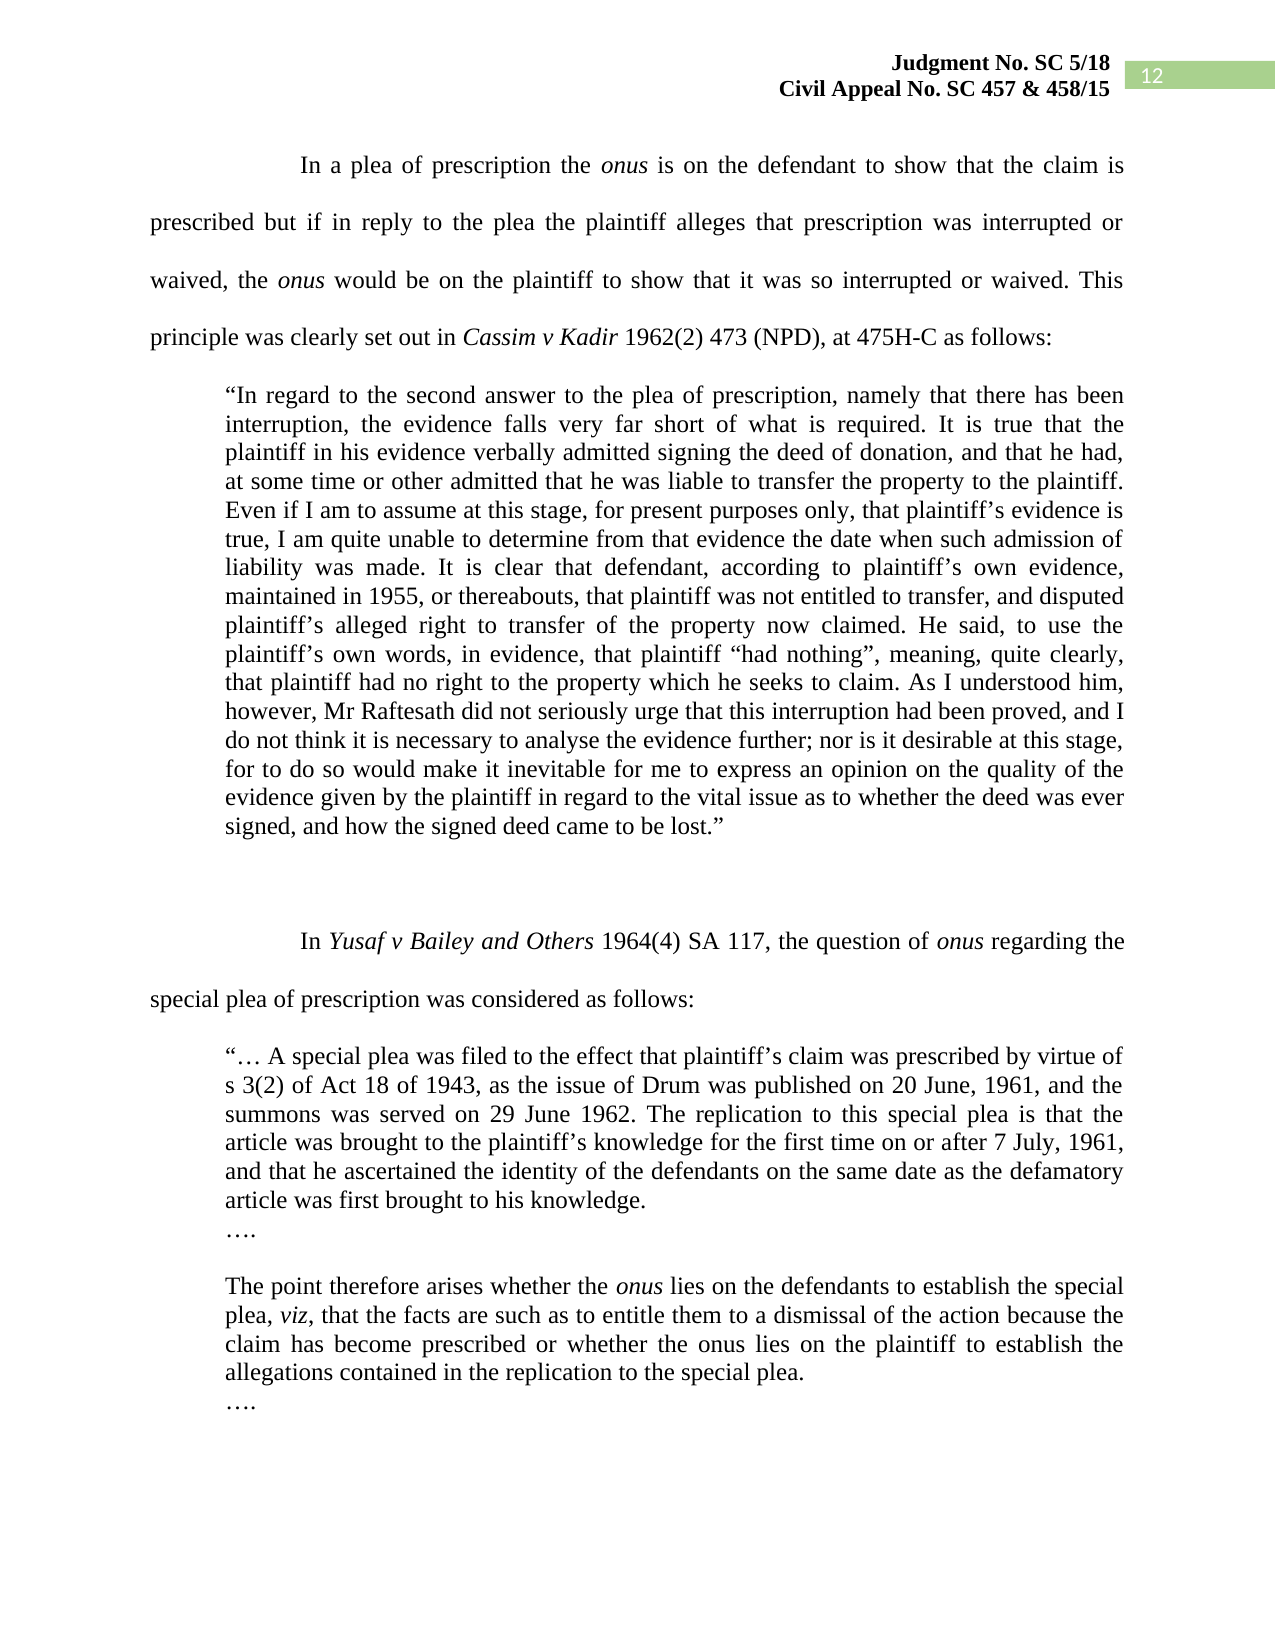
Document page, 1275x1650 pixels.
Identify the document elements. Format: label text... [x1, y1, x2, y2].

text …. [150, 1386, 1125, 1415]
text In a plea of prescription the onus is on the defendant to show that the claim is prescribed but if in reply to the plea the plaintiff alleges that prescription was interrupted or waived, the onus would be on the plaintiff to show that it was so interrupted or waived. This principle was clearly set out in Cassim v Kadir 1962(2) 473 (NPD), at 475H-C as follows: [150, 150, 1125, 351]
text “… A special plea was filed to the effect that plaintiff’s claim was prescribed by virtue of s 3(2) of Act 18 of 1943, as the issue of Drum was published on 20 June, 1961, and the summons was served on 29 June 1962. The replication to this special plea is that the article was brought to the plaintiff’s knowledge for the first time on or after 7 July, 1961, and that he ascertained the identity of the defendants on the same date as the defamatory article was first brought to his knowledge. [225, 1041, 1125, 1214]
text “In regard to the second answer to the plea of prescription, namely that there has been interruption, the evidence falls very far short of what is required. It is true that the plaintiff in his evidence verbally admitted signing the deed of donation, and that he had, at some time or other admitted that he was liable to transfer the property to the plaintiff. Even if I am to assume at this stage, for present purposes only, that plaintiff’s evidence is true, I am quite unable to determine from that evidence the date when such admission of liability was made. It is clear that defendant, according to plaintiff’s own evidence, maintained in 1955, or thereabouts, that plaintiff was not entitled to transfer, and disputed plaintiff’s alleged right to transfer of the property now claimed. He said, to use the plaintiff’s own words, in evidence, that plaintiff “had nothing”, meaning, quite clearly, that plaintiff had no right to the property which he seeks to claim. As I understood him, however, Mr Raftesath did not seriously urge that this interruption had been proved, and I do not think it is necessary to analyse the evidence further; nor is it desirable at this stage, for to do so would make it inevitable for me to express an opinion on the quality of the evidence given by the plaintiff in regard to the vital issue as to whether the deed was ever signed, and how the signed deed came to be lost.” [225, 380, 1125, 840]
text …. [150, 1214, 1125, 1242]
text In Yusaf v Bailey and Others 1964(4) SA 117, the question of onus regarding the special plea of prescription was considered as follows: [150, 926, 1125, 1012]
text The point therefore arises whether the onus lies on the defendants to establish the special plea, viz, that the facts are such as to entitle them to a dismissal of the action because the claim has become prescribed or whether the onus lies on the plaintiff to establish the allegations contained in the replication to the special plea. [225, 1271, 1125, 1386]
